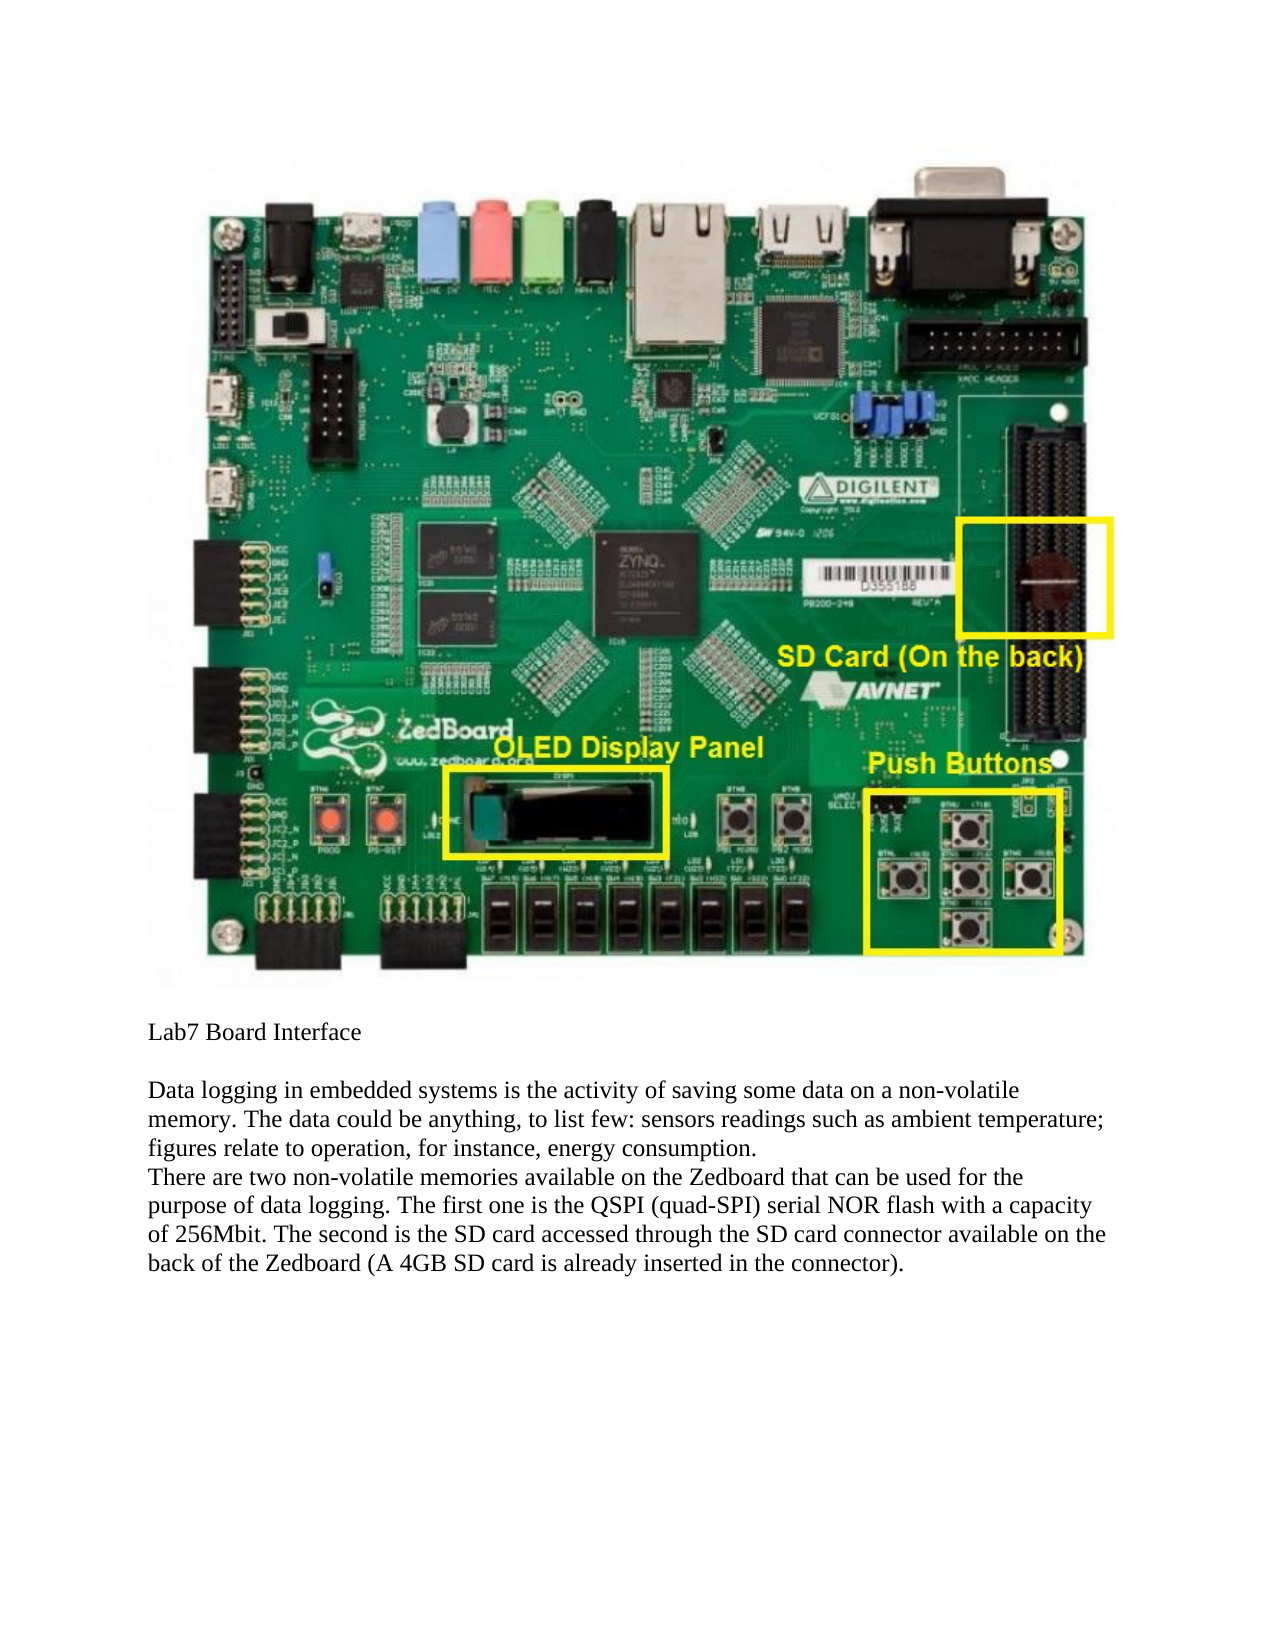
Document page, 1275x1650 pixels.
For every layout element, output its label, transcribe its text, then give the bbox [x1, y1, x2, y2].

picture [147, 147, 1127, 989]
text Lab7 Board Interface [148, 1017, 1127, 1046]
text Data logging in embedded systems is the activity of saving some data on a non-volatile memory. The data could be anything, to list few: sensors readings such as ambient temperature; figures relate to operation, for instance, energy consumption. There are two non-volatile memories available on the Zedboard that can be used for the purpose of data logging. The first one is the QSPI (quad-SPI) serial NOR flash with a capacity of 256Mbit. The second is the SD card accessed through the SD card connector available on the back of the Zedboard (A 4GB SD card is already inserted in the connector). [148, 1075, 1127, 1277]
